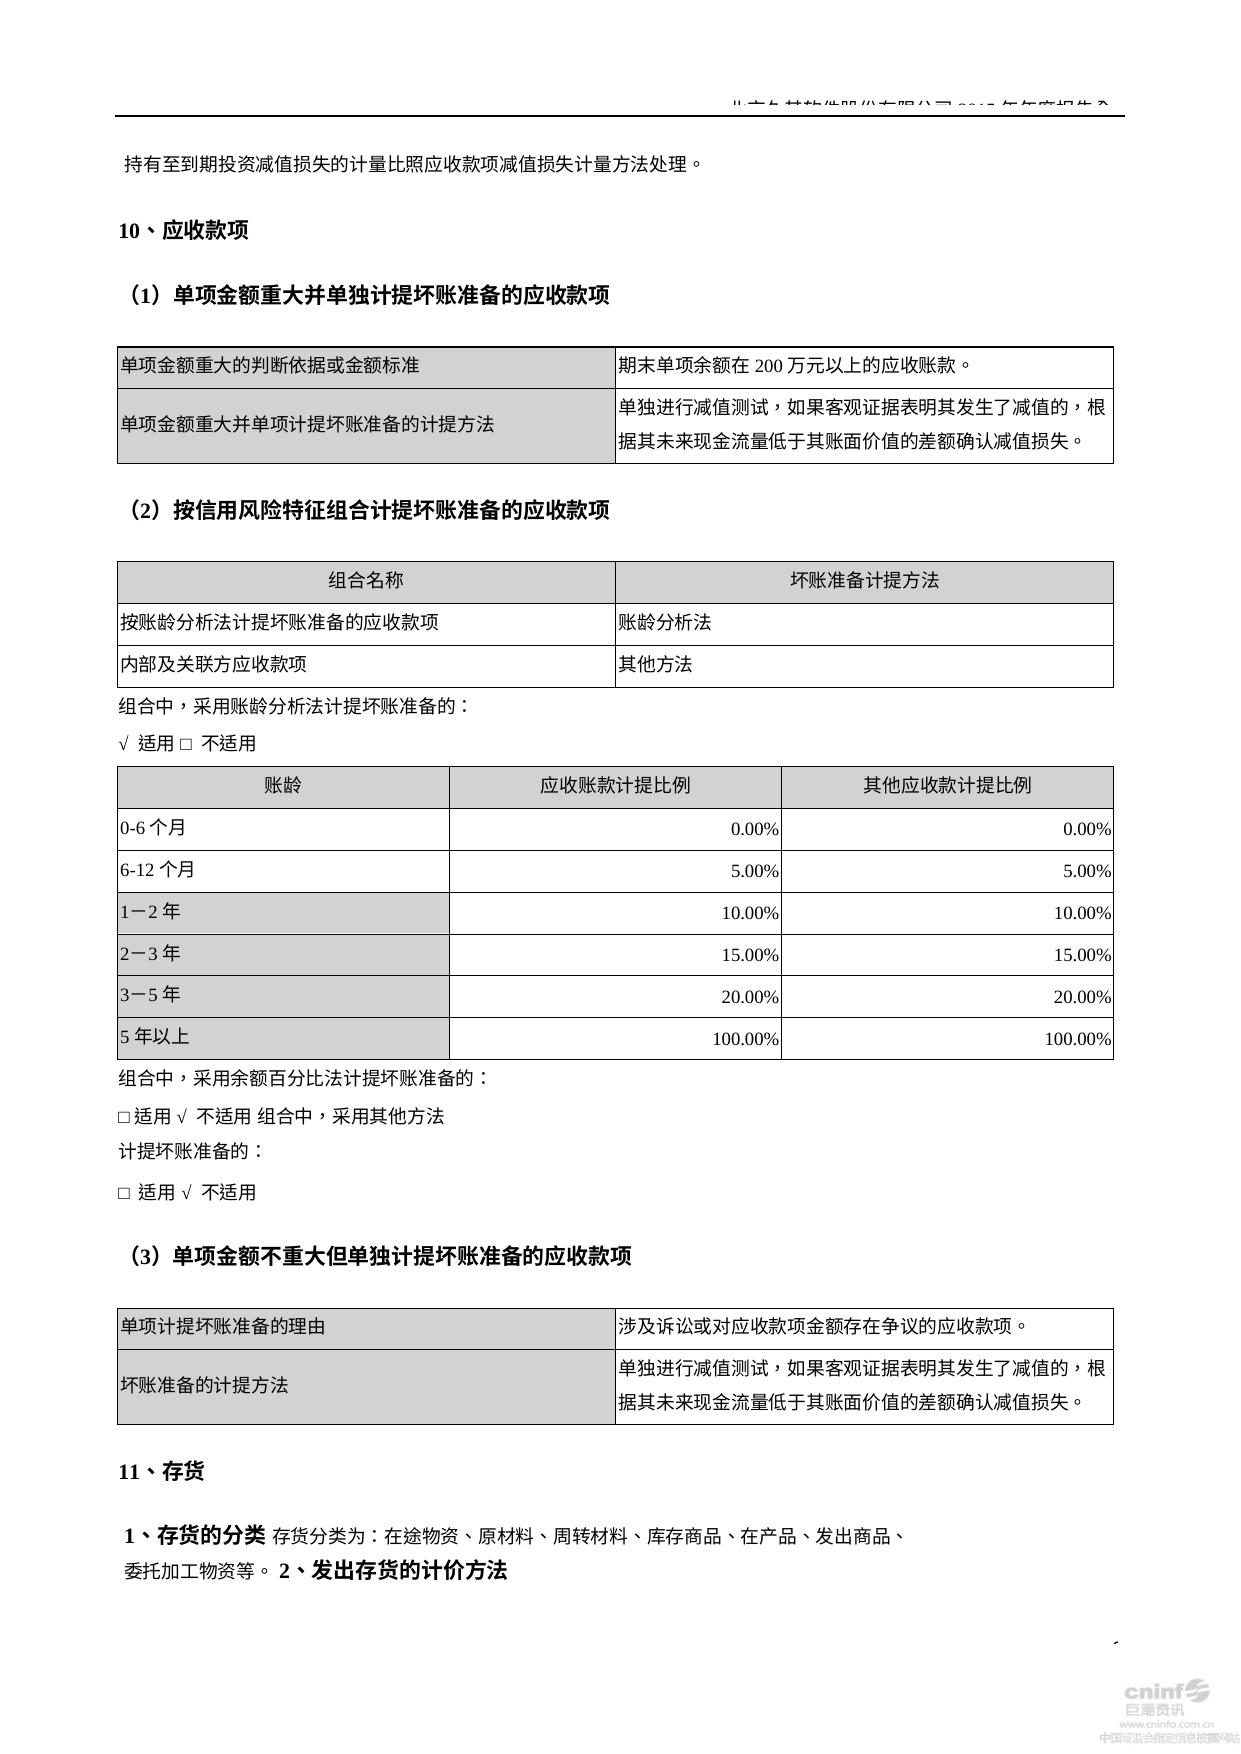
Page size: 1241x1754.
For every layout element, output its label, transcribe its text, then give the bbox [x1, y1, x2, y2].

text □ 适用 √ 不适用 [118, 1179, 1240, 1204]
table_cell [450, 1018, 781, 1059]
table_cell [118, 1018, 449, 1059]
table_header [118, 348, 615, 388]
text 持有至到期投资减值损失的计量比照应收款项减值损失计量方法处理。 [124, 152, 1240, 177]
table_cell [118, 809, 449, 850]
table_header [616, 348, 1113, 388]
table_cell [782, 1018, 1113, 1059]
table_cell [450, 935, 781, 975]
text □ 适用 √ 不适用 组合中，采用其他方法计提坏账准备的： [118, 1103, 458, 1164]
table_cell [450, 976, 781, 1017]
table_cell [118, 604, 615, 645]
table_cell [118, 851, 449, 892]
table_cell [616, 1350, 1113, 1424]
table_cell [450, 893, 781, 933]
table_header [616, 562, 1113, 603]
text 组合中，采用余额百分比法计提坏账准备的： [118, 1065, 1240, 1091]
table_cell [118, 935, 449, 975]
subtitle （3）单项金额不重大但单独计提坏账准备的应收款项 [118, 1241, 1240, 1271]
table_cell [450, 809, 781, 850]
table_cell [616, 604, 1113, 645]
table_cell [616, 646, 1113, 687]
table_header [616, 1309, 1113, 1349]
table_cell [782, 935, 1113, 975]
text √ 适用 □ 不适用 [118, 731, 1240, 756]
subtitle （1）单项金额重大并单独计提坏账准备的应收款项 [118, 280, 1240, 310]
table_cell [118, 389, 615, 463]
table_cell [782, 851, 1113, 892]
subtitle 11、存货 [118, 1456, 1240, 1485]
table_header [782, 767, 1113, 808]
subtitle （2）按信用风险特征组合计提坏账准备的应收款项 [118, 494, 1240, 524]
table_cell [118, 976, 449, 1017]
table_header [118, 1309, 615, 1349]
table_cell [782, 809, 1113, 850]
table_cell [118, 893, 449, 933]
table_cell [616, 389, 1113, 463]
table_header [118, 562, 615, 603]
subtitle 10、应收款项 [118, 215, 1240, 245]
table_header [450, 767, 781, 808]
text 1、存货的分类 存货分类为：在途物资、原材料、周转材料、库存商品、在产品、发出商品、委托加工物资等。 2、发出存货的计价方法 [124, 1520, 913, 1585]
text 组合中，采用账龄分析法计提坏账准备的： [118, 693, 1240, 718]
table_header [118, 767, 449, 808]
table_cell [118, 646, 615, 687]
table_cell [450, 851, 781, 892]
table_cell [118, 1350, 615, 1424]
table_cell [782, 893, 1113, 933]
picture [1099, 1673, 1241, 1754]
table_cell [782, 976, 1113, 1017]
